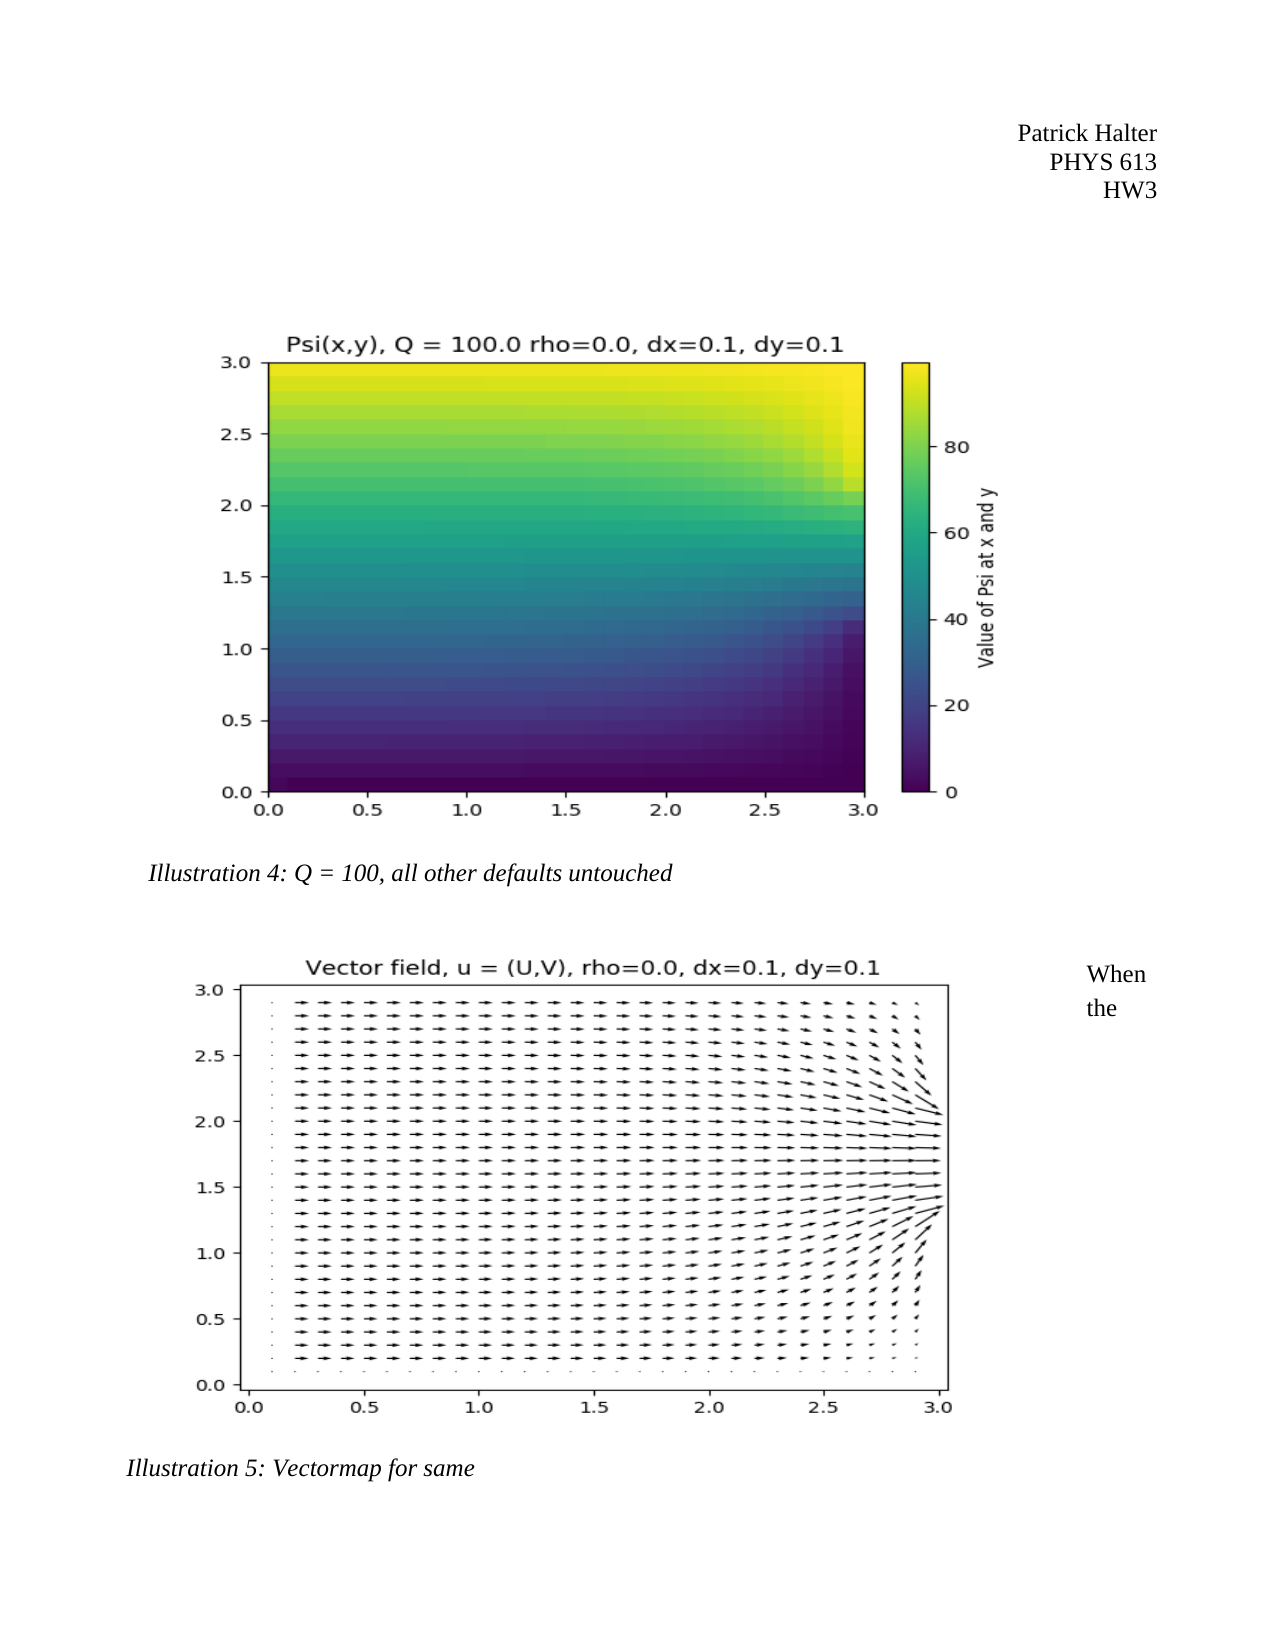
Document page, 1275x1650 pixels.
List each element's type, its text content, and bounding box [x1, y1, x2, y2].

picture [148, 295, 1109, 853]
picture [126, 921, 1039, 1448]
